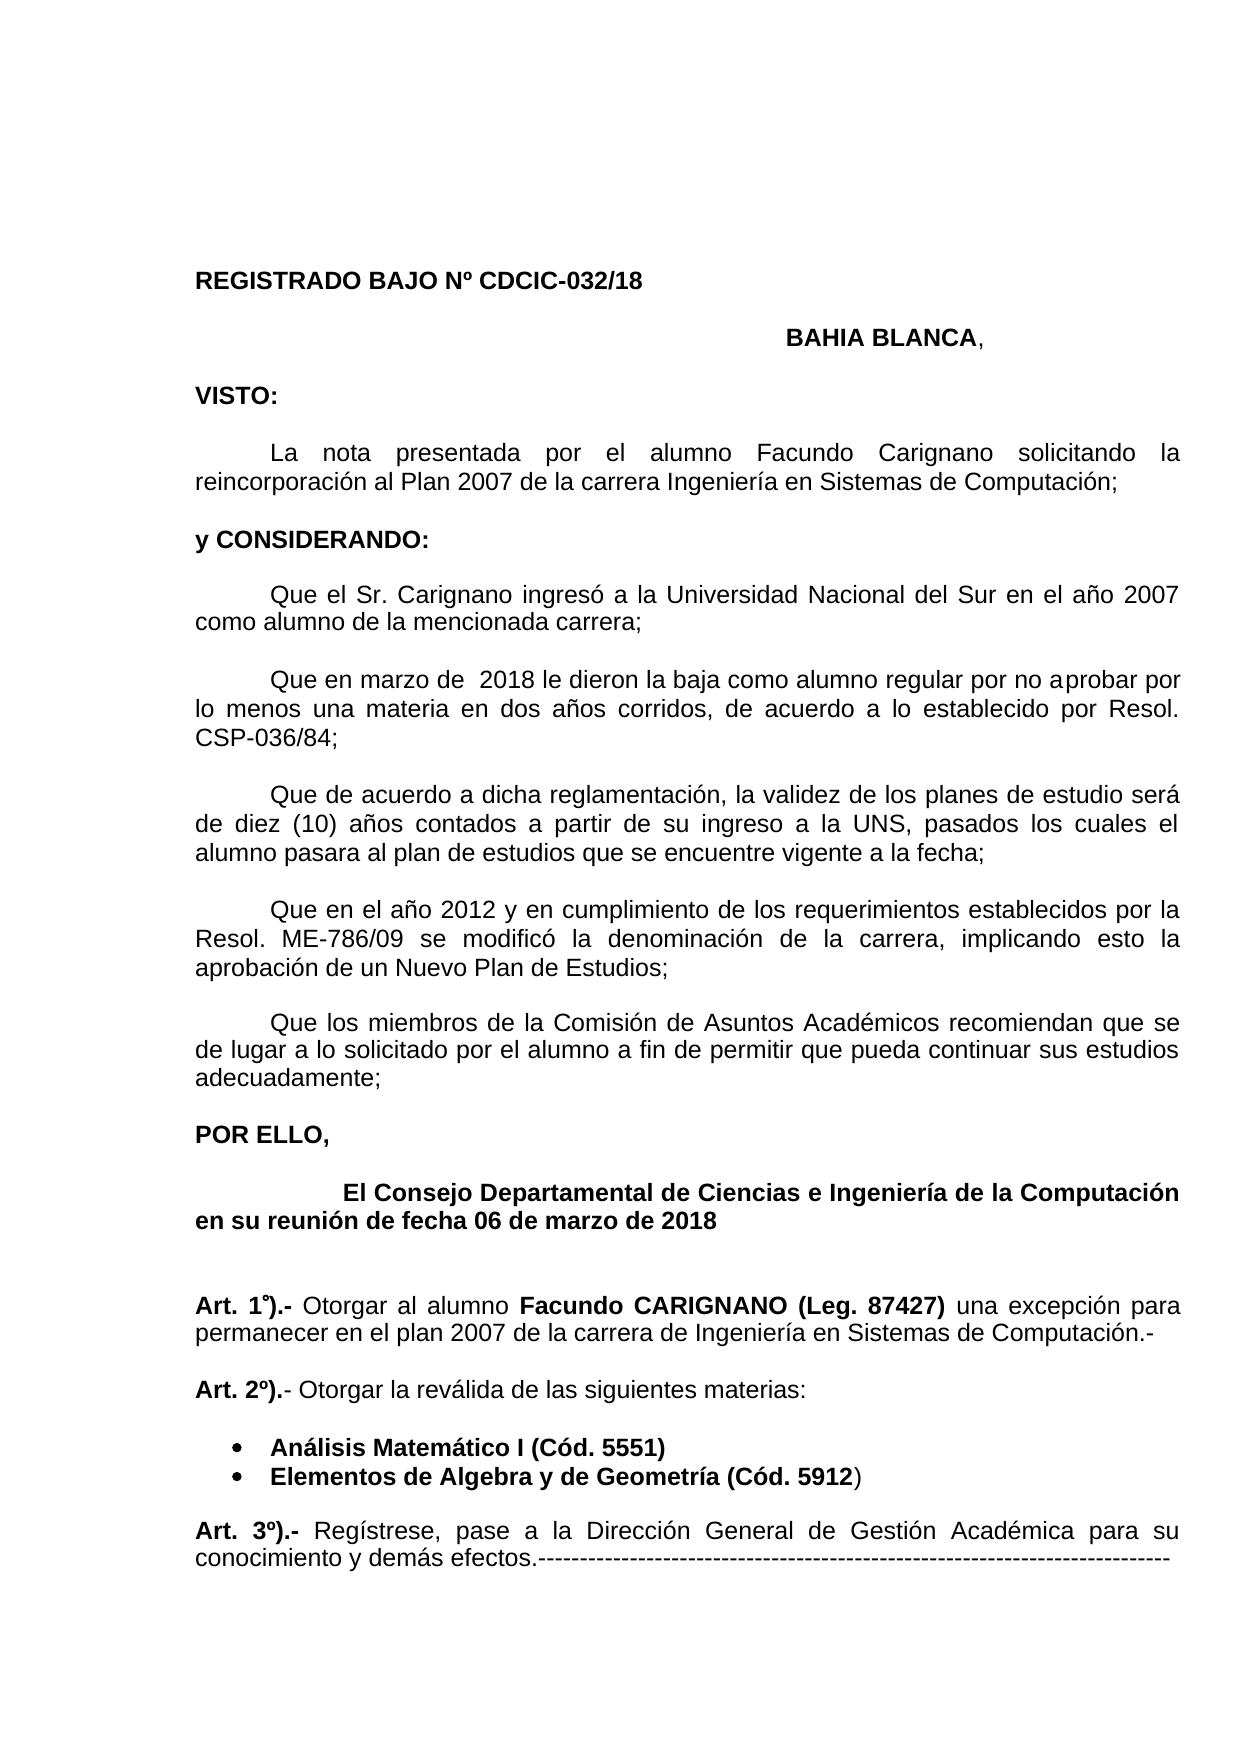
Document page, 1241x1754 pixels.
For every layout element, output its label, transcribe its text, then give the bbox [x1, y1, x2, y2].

text BAHIA BLANCA, [195, 323, 1181, 352]
text Que en el año 2012 y en cumplimiento de los requerimientos establecidos por la Resol. ME-786/09 se modificó la denominación de la carrera, implicando esto la aprobación de un Nuevo Plan de Estudios; [195, 895, 1181, 981]
text Que los miembros de la Comisión de Asuntos Académicos recomiendan que se de lugar a lo solicitado por el alumno a fin de permitir que pueda continuar sus estudios adecuadamente; [195, 1010, 1181, 1091]
text El Consejo Departamental de Ciencias e Ingeniería de la Computación en su reunión de fecha 06 de marzo de 2018 [195, 1178, 1181, 1235]
text Art. 1).- Otorgar al alumno Facundo CARIGNANO (Leg. 87427) una excepción para permanecer en el plan 2007 de la carrera de Ingeniería en Sistemas de Computación.- [195, 1293, 1181, 1347]
text Que de acuerdo a dicha reglamentación, la validez de los planes de estudio será de diez (10) años contados a partir de su ingreso a la UNS, pasados los cuales el alumno pasara al plan de estudios que se encuentre vigente a la fecha; [195, 780, 1181, 866]
text Que el Sr. Carignano ingresó a la Universidad Nacional del Sur en el año 2007 como alumno de la mencionada carrera; [195, 582, 1181, 636]
list Elementos de Algebra y de Geometría (Cód. 5912) [232, 1462, 1181, 1491]
text y CONSIDERANDO: [195, 524, 1181, 553]
text REGISTRADO BAJO Nº CDCIC-032/18 [195, 266, 1181, 294]
text Art. 2º).- Otorgar la reválida de las siguientes materias: [195, 1376, 1181, 1404]
text Art. 3º).- Regístrese, pase a la Dirección General de Gestión Académica para su conocimiento y demás efectos.---------------------------------------------------------------------------- [195, 1518, 1181, 1572]
text La nota presentada por el alumno Facundo Carignano solicitando la reincorporación al Plan 2007 de la carrera Ingeniería en Sistemas de Computación; [195, 438, 1181, 496]
text VISTO: [195, 381, 1181, 409]
text Que en marzo de 2018 le dieron la baja como alumno regular por no aprobar por lo menos una materia en dos años corridos, de acuerdo a lo establecido por Resol. CSP-036/84; [195, 665, 1181, 751]
list Análisis Matemático I (Cód. 5551) [232, 1433, 1181, 1462]
text POR ELLO, [195, 1120, 1181, 1149]
